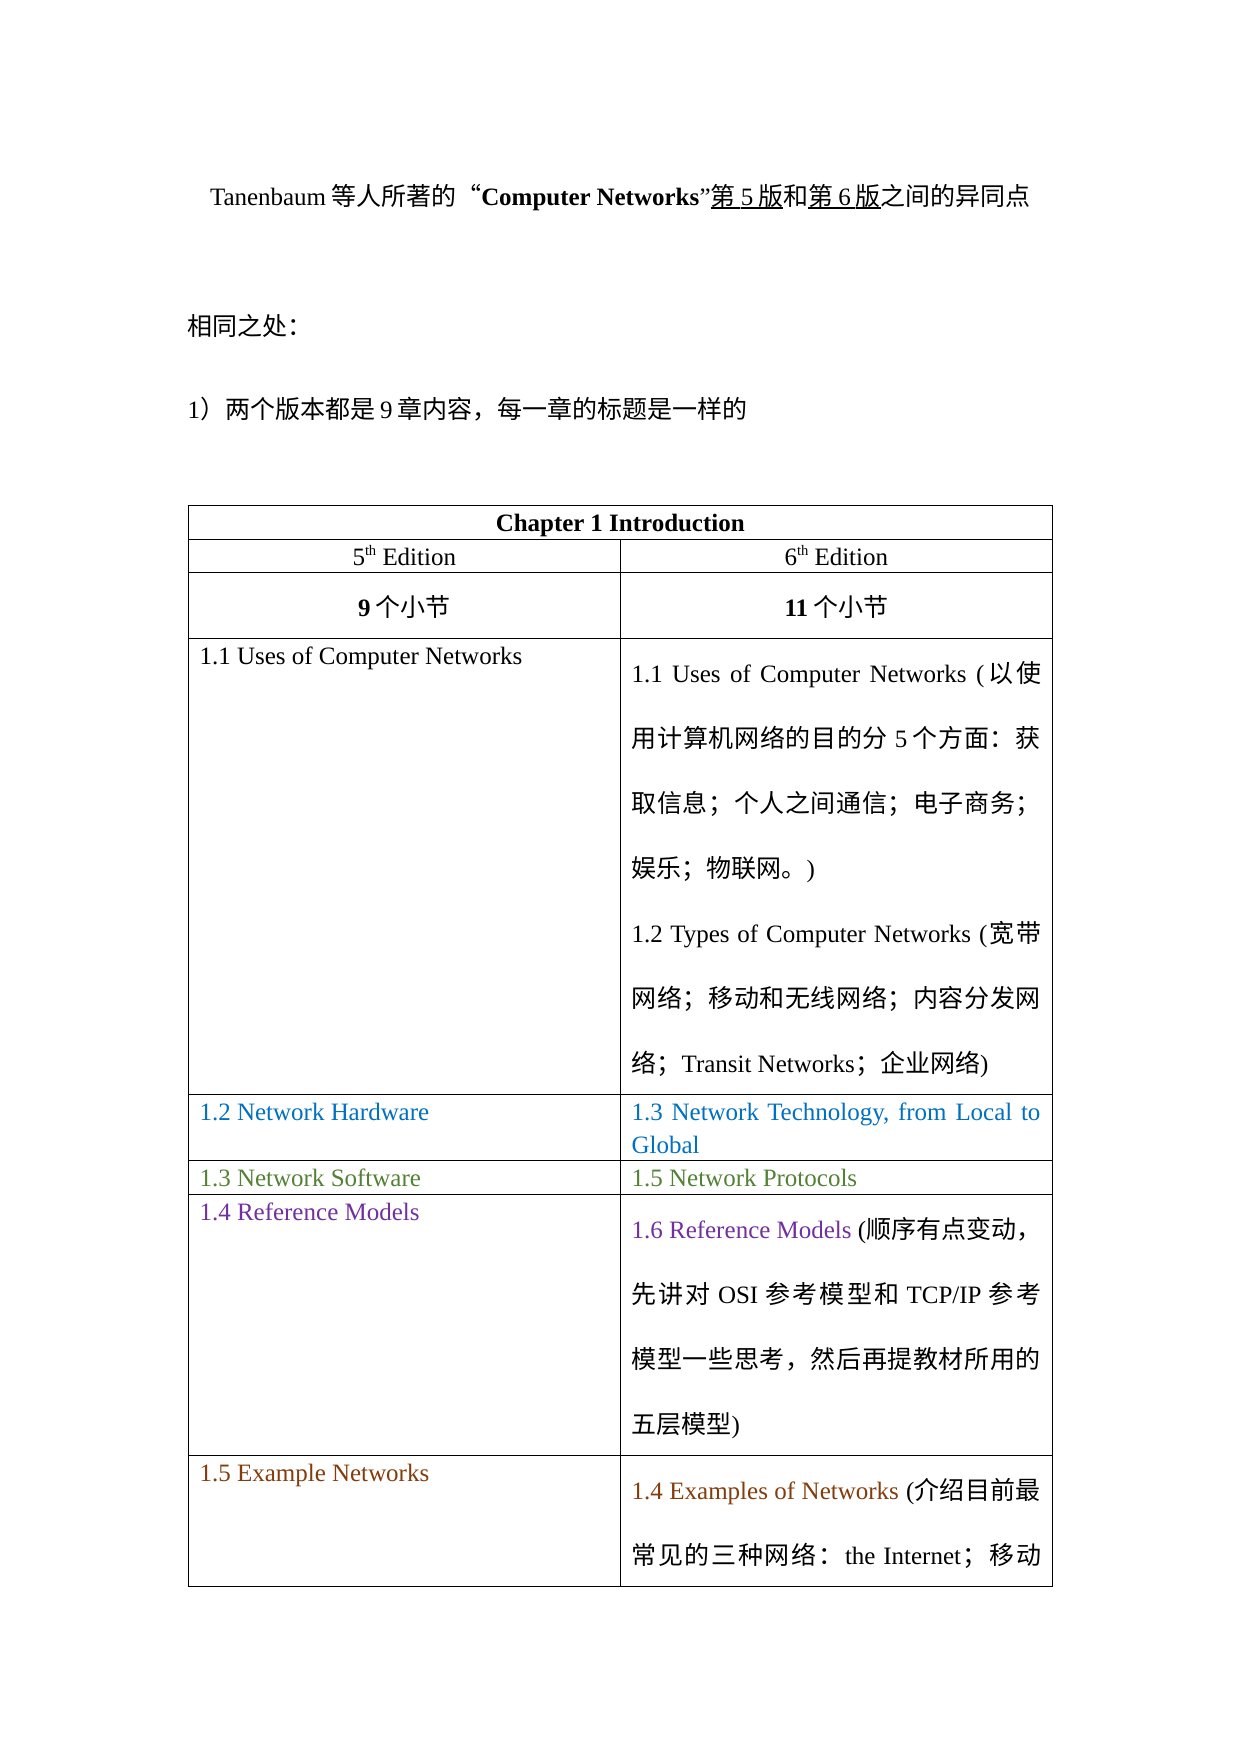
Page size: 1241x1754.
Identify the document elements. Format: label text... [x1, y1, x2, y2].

table_cell 1.6 Reference Models (顺序有点变动，先讲对OSI参考模型和TCP/IP参考模型一些思考，然后再提教材所用的五层模型) [621, 1195, 1052, 1455]
table_cell 1.4 Reference Models [189, 1195, 620, 1455]
table_cell 1.5 Network Protocols [621, 1161, 1052, 1194]
table_header Chapter 1 Introduction [189, 506, 1052, 539]
table_cell 5th Edition [189, 540, 620, 572]
text Tanenbaum等人所著的“Computer Networks”第5版和第6版之间的异同点 [187, 162, 1053, 227]
table_cell 11个小节 [621, 573, 1052, 638]
table_cell 1.1 Uses of Computer Networks [189, 639, 620, 1094]
text 1）两个版本都是9章内容，每一章的标题是一样的 [187, 375, 1053, 440]
table_cell 1.2 Network Hardware [189, 1095, 620, 1160]
table_cell 6th Edition [621, 540, 1052, 572]
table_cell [189, 1456, 620, 1586]
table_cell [621, 1456, 1052, 1586]
table_cell 1.3 Network Software [189, 1161, 620, 1194]
table_cell 9个小节 [189, 573, 620, 638]
table_cell 1.1 Uses of Computer Networks (以使用计算机网络的目的分5个方面：获取信息；个人之间通信；电子商务；娱乐；物联网。) 1.2 Types of Computer Networks (宽带网络；移动和无线网络；内容分发网络；Transit Networks；企业网络) [621, 639, 1052, 1094]
table_cell 1.3 Network Technology, from Local to Global [621, 1095, 1052, 1160]
text 相同之处： [187, 292, 1053, 357]
